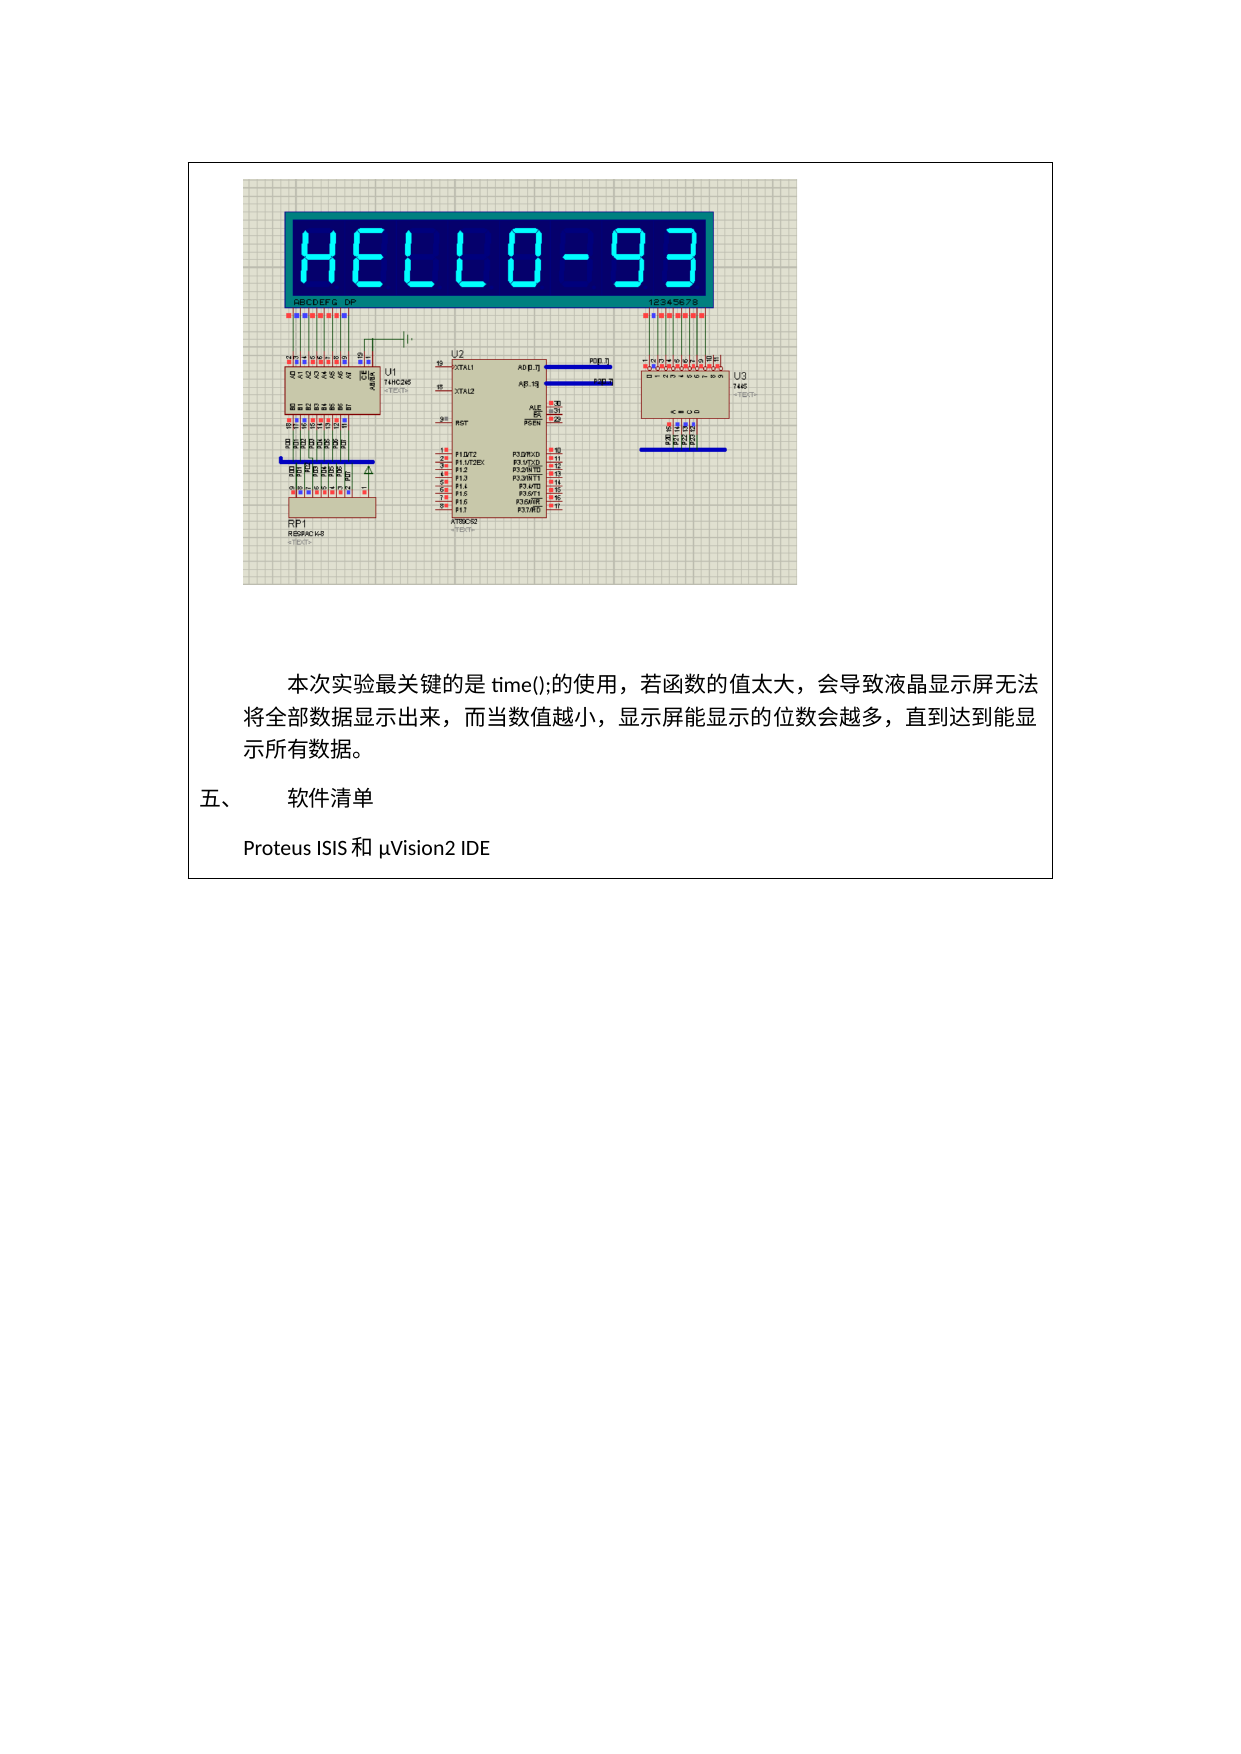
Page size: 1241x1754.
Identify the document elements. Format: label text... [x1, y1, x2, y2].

table_header 佛山科学技术学院 实验报告 实验名称 实验9 8位7段LED数码管动态扫描显示 实验项目 LED数码管动态扫描显示 专业班级 22物联网工程2班 姓名 学号 指导教师 罗平 成绩 日期 2024.06.05 实验目的 1、学习并掌握LED数码管的接口设计。 2、掌握多位LED数码管动态扫描显示驱动程序的编写方法。 实验电路（元件清单） 1、实验电路原理图 2、元件清单 实验内容 打开ISIS 7 Professional，按图7.20绘制仿真电路原理图。 2、编程实现： 数码管先显示“8.8.8.8.8.8.8.8.”，即点亮数码管所有段，持续约500ms，然后显示“HELLO-93”，保持。通过不断调整延时子程序参数值，直到观察得到稳定的显示为止。 #include<REGX52.H> #include<intrins.h> #define TRUE 1 #define dataPort P0 #define ledConPort P2 unsigned char code ch[8]={0x76,0x79,0x38,0x38,0x3f,0x40,0x6f,0x4f}; void time(unsigned int ucMs); void main(void) { unsigned char i,counter=0; for(i=0;i<30;i++){ for(counter=0;counter<8;counter++) { ledConPort=counter; dataPort=0xff; time(5); } } ledConPort=0xff;time(2000); while(TRUE) { for(counter=0;counter<8;counter++) { ledConPort=counter; dataPort=ch[counter]; time(5); } } } void time(unsigned int ucMs) { #define DELAYTIMES 239 unsigned char ucCounter; while (ucMs!=0){ for(ucCounter=0;ucCounter<DELAYTIMES;ucCounter++){} ucMs--; } } 实验数据调试及讨论 运行截图： 本次实验最关键的是time();的使用，若函数的值太大，会导致液晶显示屏无法将全部数据显示出来，而当数值越小，显示屏能显示的位数会越多，直到达到能显示所有数据。 软件清单 Proteus ISIS和 μVision2 IDE [189, 163, 1052, 878]
picture [243, 179, 798, 585]
